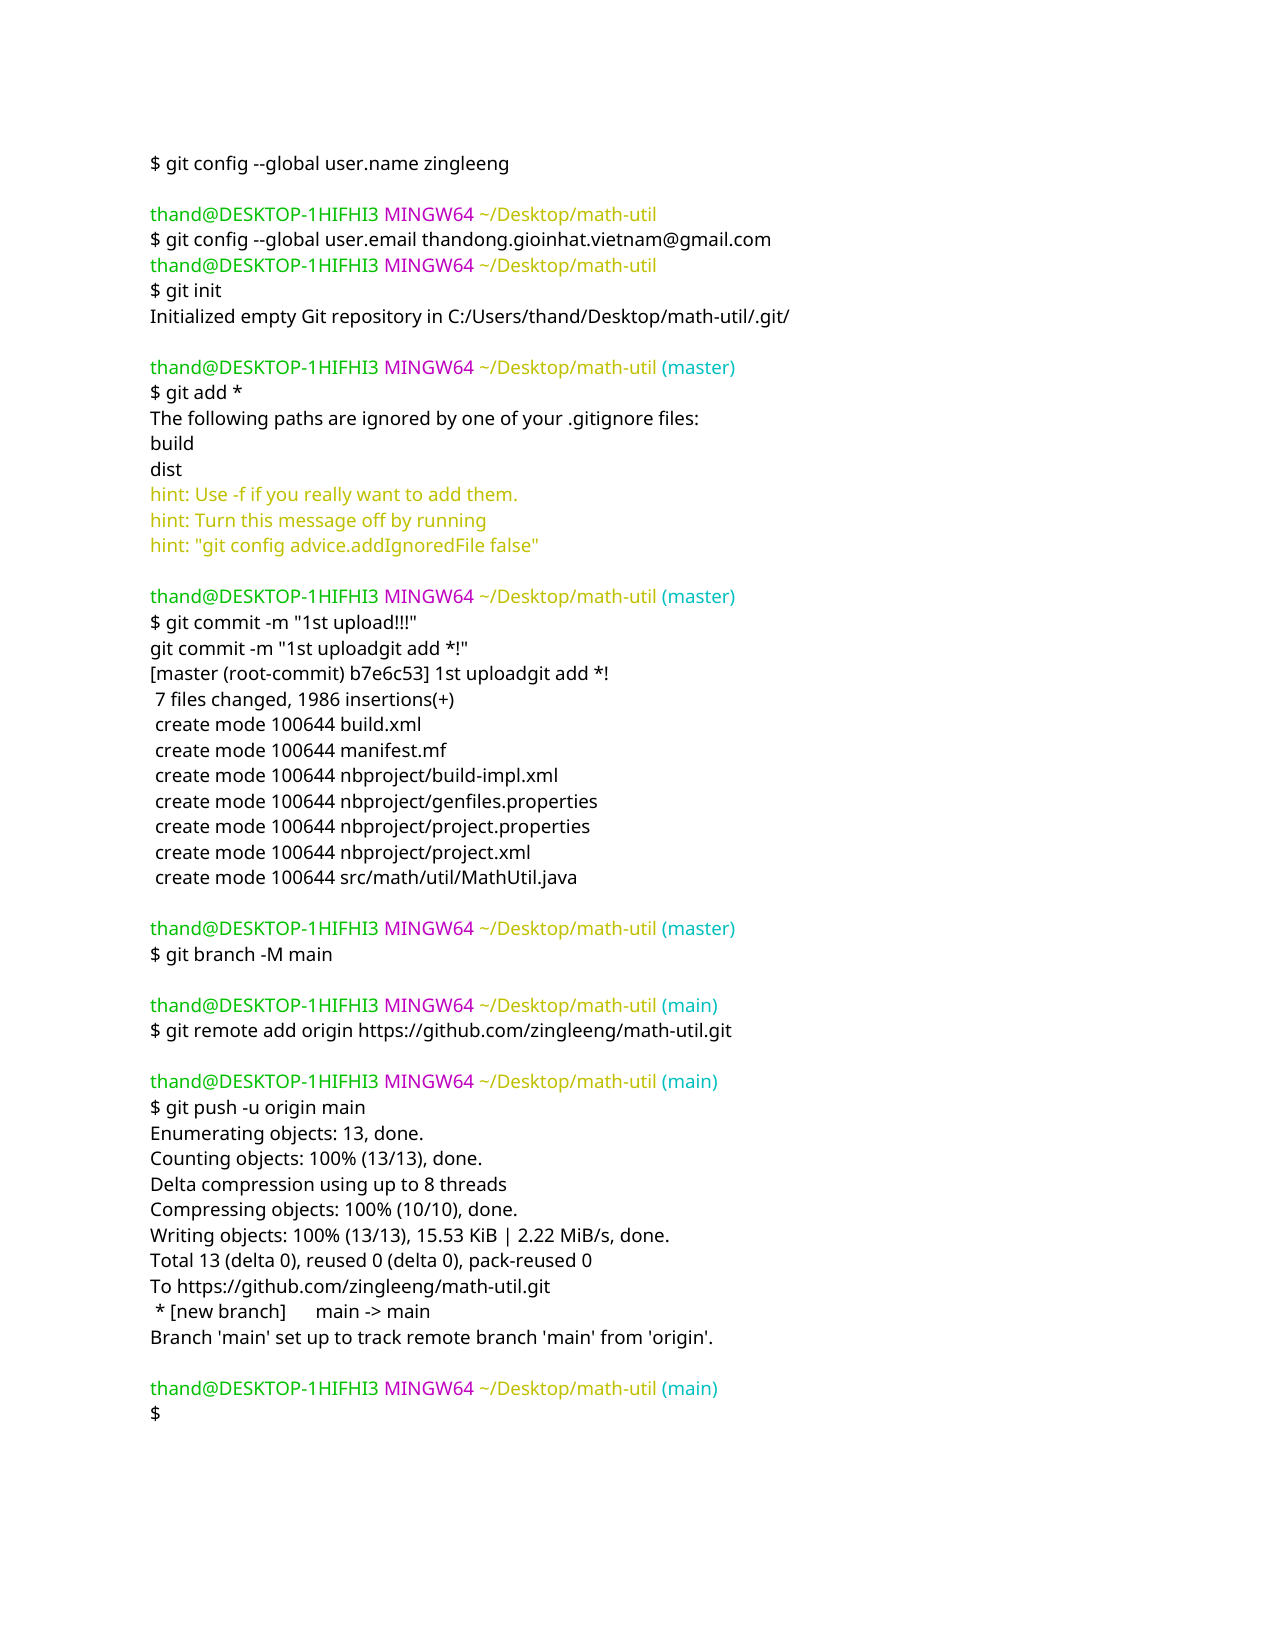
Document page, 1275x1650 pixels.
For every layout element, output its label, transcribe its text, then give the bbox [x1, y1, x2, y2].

text thand@DESKTOP-1HIFHI3 MINGW64 ~/Desktop/math-util (main) [150, 1069, 1125, 1094]
text $ git commit -m "1st upload!!!" [150, 609, 1125, 635]
text $ git config --global user.email thandong.gioinhat.vietnam@gmail.com [150, 227, 1125, 252]
text Delta compression using up to 8 threads [150, 1171, 1125, 1196]
text thand@DESKTOP-1HIFHI3 MINGW64 ~/Desktop/math-util [150, 252, 1125, 278]
text * [new branch] main -> main [150, 1298, 1125, 1324]
text The following paths are ignored by one of your .gitignore files: [150, 405, 1125, 431]
text $ git push -u origin main [150, 1094, 1125, 1120]
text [150, 201, 1125, 227]
text thand@DESKTOP-1HIFHI3 MINGW64 ~/Desktop/math-util (main) [150, 1375, 1125, 1401]
text $ git init [150, 278, 1125, 303]
text create mode 100644 build.xml [150, 711, 1125, 737]
text Compressing objects: 100% (10/10), done. [150, 1196, 1125, 1222]
text create mode 100644 nbproject/build-impl.xml [150, 762, 1125, 788]
text Initialized empty Git repository in C:/Users/thand/Desktop/math-util/.git/ [150, 303, 1125, 329]
text $ git add * [150, 380, 1125, 405]
text hint: "git config advice.addIgnoredFile false" [150, 533, 1125, 558]
text thand@DESKTOP-1HIFHI3 MINGW64 ~/Desktop/math-util (master) [150, 916, 1125, 941]
text 7 files changed, 1986 insertions(+) [150, 686, 1125, 711]
text hint: Turn this message off by running [150, 507, 1125, 533]
text dist [150, 456, 1125, 482]
text create mode 100644 src/math/util/MathUtil.java [150, 864, 1125, 890]
text Writing objects: 100% (13/13), 15.53 KiB | 2.22 MiB/s, done. [150, 1222, 1125, 1247]
text $ [150, 1401, 1125, 1426]
text build [150, 431, 1125, 456]
text create mode 100644 nbproject/project.xml [150, 839, 1125, 864]
text create mode 100644 manifest.mf [150, 737, 1125, 762]
text thand@DESKTOP-1HIFHI3 MINGW64 ~/Desktop/math-util (main) [150, 992, 1125, 1018]
text $ git config --global user.name zingleeng [150, 150, 1125, 176]
text thand@DESKTOP-1HIFHI3 MINGW64 ~/Desktop/math-util (master) [150, 354, 1125, 380]
text git commit -m "1st uploadgit add *!" [150, 635, 1125, 660]
text $ git remote add origin https://github.com/zingleeng/math-util.git [150, 1018, 1125, 1043]
text hint: Use -f if you really want to add them. [150, 482, 1125, 507]
text $ git branch -M main [150, 941, 1125, 967]
text To https://github.com/zingleeng/math-util.git [150, 1273, 1125, 1298]
text Branch 'main' set up to track remote branch 'main' from 'origin'. [150, 1324, 1125, 1349]
text Enumerating objects: 13, done. [150, 1120, 1125, 1145]
text create mode 100644 nbproject/project.properties [150, 813, 1125, 839]
text [master (root-commit) b7e6c53] 1st uploadgit add *! [150, 660, 1125, 686]
text Total 13 (delta 0), reused 0 (delta 0), pack-reused 0 [150, 1247, 1125, 1273]
text create mode 100644 nbproject/genfiles.properties [150, 788, 1125, 813]
text Counting objects: 100% (13/13), done. [150, 1145, 1125, 1171]
text thand@DESKTOP-1HIFHI3 MINGW64 ~/Desktop/math-util (master) [150, 584, 1125, 609]
